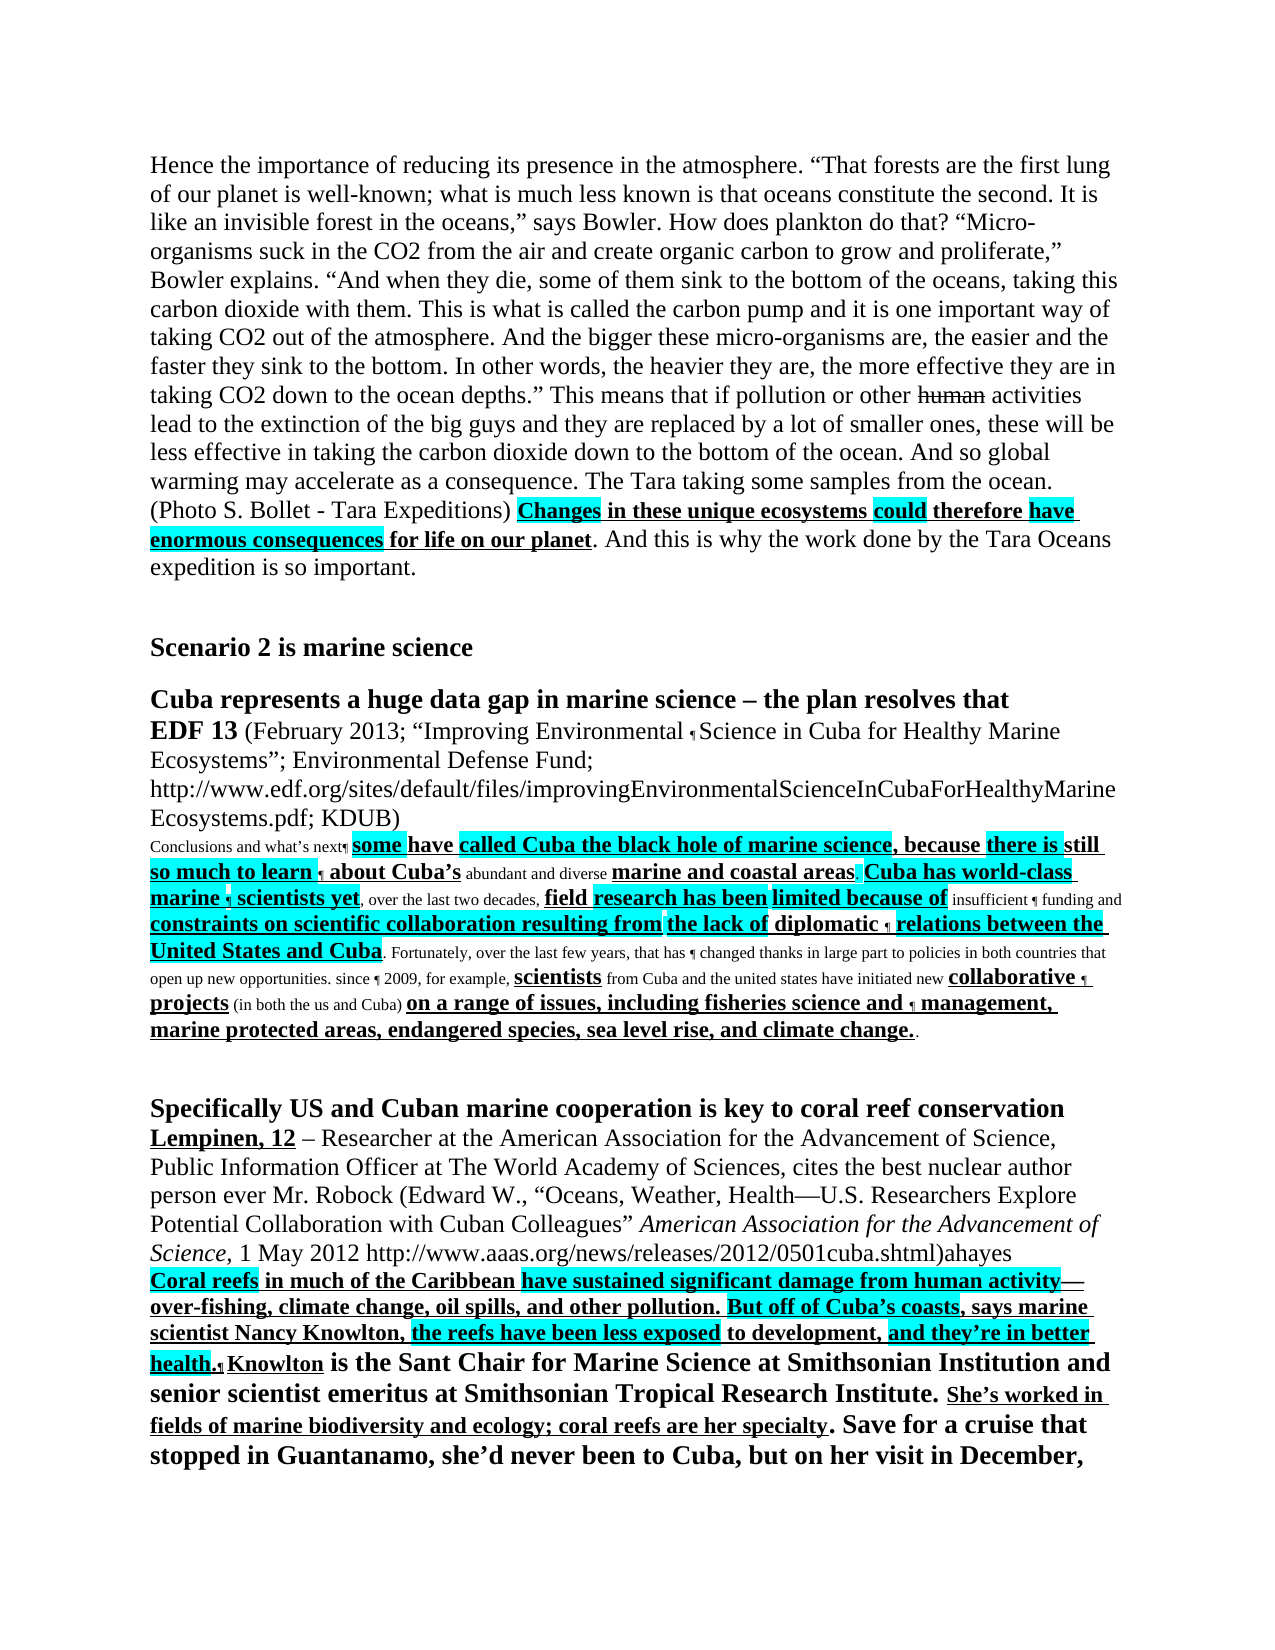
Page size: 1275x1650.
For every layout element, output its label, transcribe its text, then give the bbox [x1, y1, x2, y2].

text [150, 150, 1125, 581]
text EDF 13 (February 2013; “Improving Environmental ¶ Science in Cuba for Healthy Marine Ecosystems”; Environmental Defense Fund; http://www.edf.org/sites/default/files/improvingEnvironmentalScienceInCubaForHealthyMarineEcosystems.pdf; KDUB) [150, 714, 1125, 831]
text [150, 1267, 1125, 1470]
text Conclusions and what’s next¶ some have called Cuba the black hole of marine science, because there is still so much to learn ¶ about Cuba’s abundant and diverse marine and coastal areas. Cuba has world-class marine ¶ scientists yet, over the last two decades, field research has been limited because of insufficient ¶ funding and constraints on scientific collaboration resulting from the lack of diplomatic ¶ relations between the United States and Cuba. Fortunately, over the last few years, that has ¶ changed thanks in large part to policies in both countries that open up new opportunities. since ¶ 2009, for example, scientists from Cuba and the united states have initiated new collaborative ¶ projects (in both the us and Cuba) on a range of issues, including fisheries science and ¶ management, marine protected areas, endangered species, sea level rise, and climate change.. [150, 831, 1125, 1042]
subtitle Specifically US and Cuban marine cooperation is key to coral reef conservation [150, 1092, 1125, 1123]
text Lempinen, 12 – Researcher at the American Association for the Advancement of Science, Public Information Officer at The World Academy of Sciences, cites the best nuclear author person ever Mr. Robock (Edward W., “Oceans, Weather, Health—U.S. Researchers Explore Potential Collaboration with Cuban Colleagues” American Association for the Advancement of Science, 1 May 2012 http://www.aaas.org/news/releases/2012/0501cuba.shtml)ahayes [150, 1123, 1125, 1267]
subtitle Scenario 2 is marine science [150, 631, 1125, 662]
subtitle Cuba represents a huge data gap in marine science – the plan resolves that [150, 683, 1125, 714]
